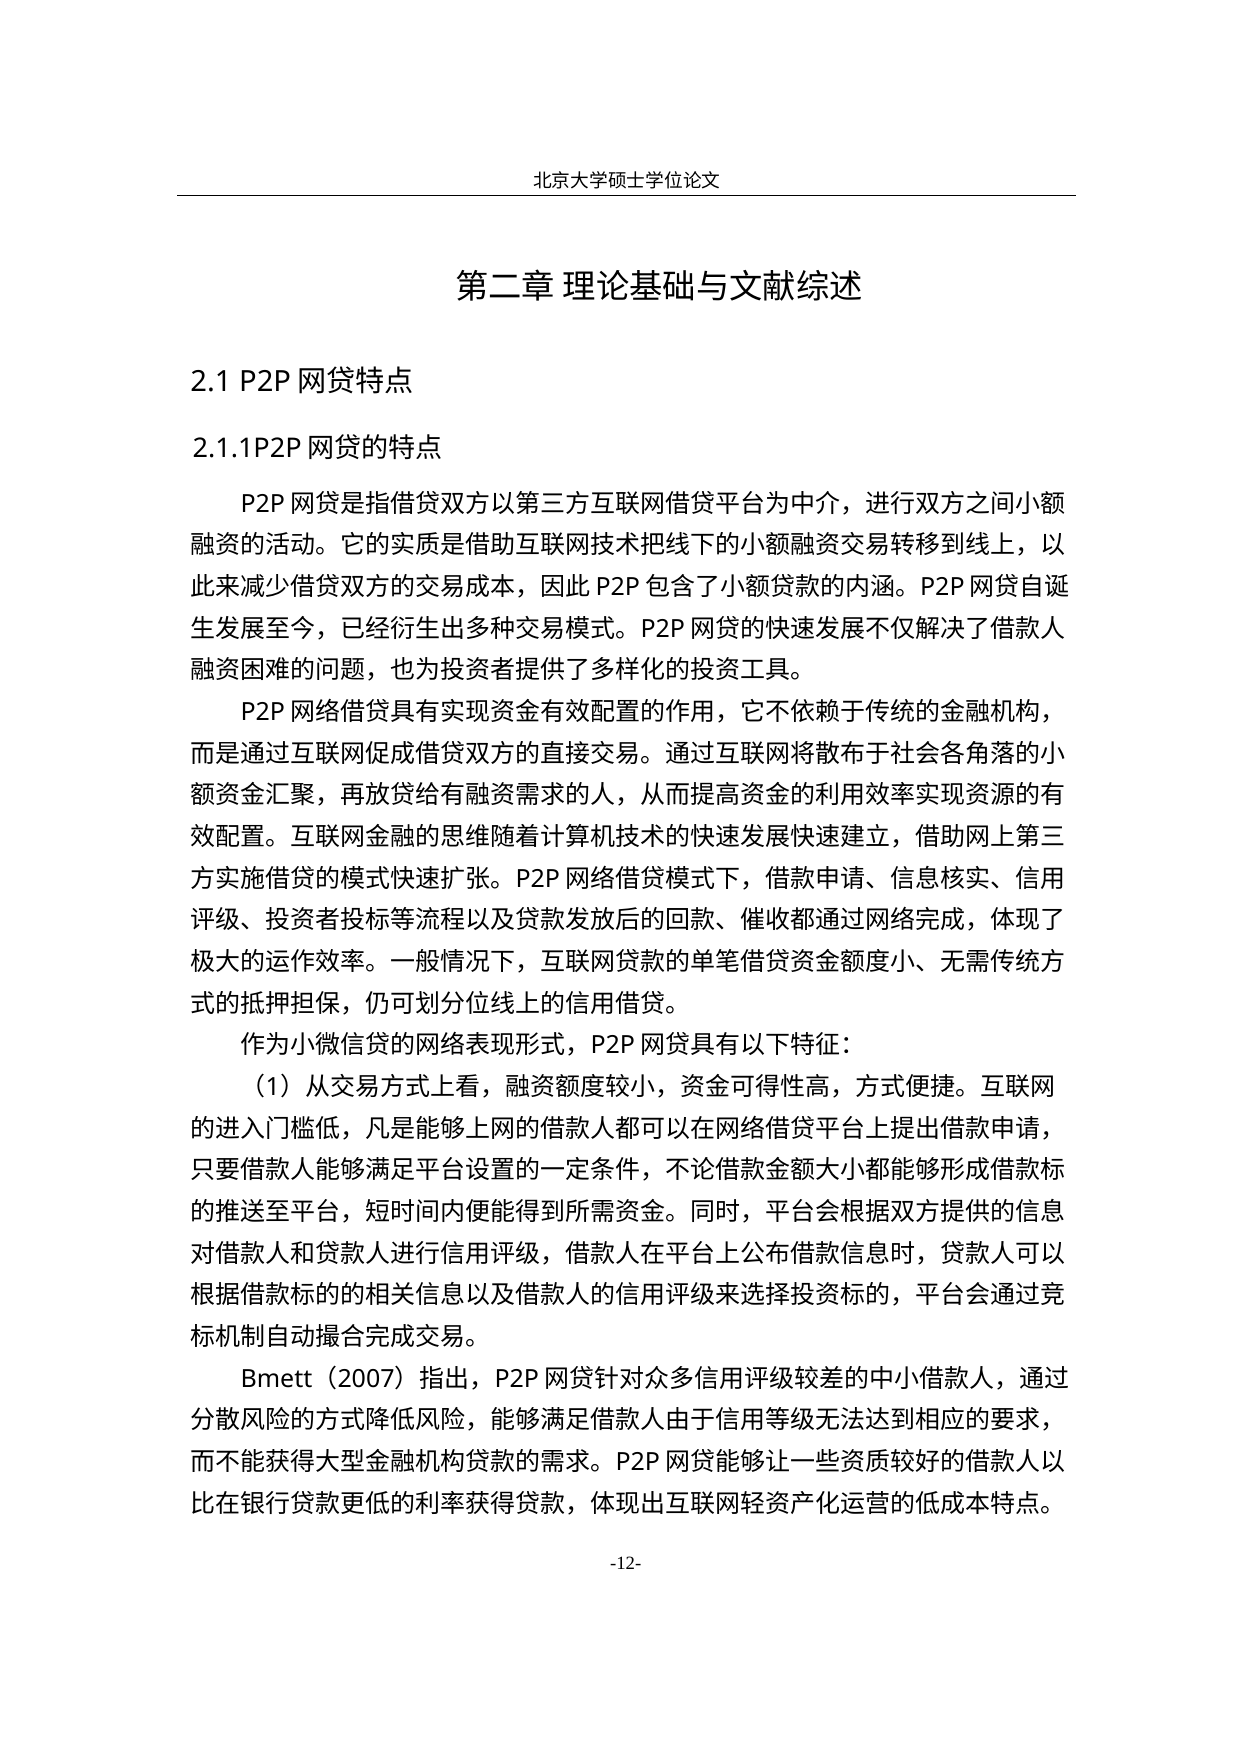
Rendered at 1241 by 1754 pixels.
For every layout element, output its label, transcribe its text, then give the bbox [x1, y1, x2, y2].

text P2P网贷是指借贷双方以第三方互联网借贷平台为中介，进行双方之间小额融资的活动。它的实质是借助互联网技术把线下的小额融资交易转移到线上，以此来减少借贷双方的交易成本，因此P2P包含了小额贷款的内涵。P2P网贷自诞生发展至今，已经衍生出多种交易模式。P2P网贷的快速发展不仅解决了借款人融资困难的问题，也为投资者提供了多样化的投资工具。 [190, 479, 1076, 687]
subtitle 2.1.1P2P网贷的特点 [192, 424, 1076, 466]
text （1）从交易方式上看，融资额度较小，资金可得性高，方式便捷。互联网的进入门槛低，凡是能够上网的借款人都可以在网络借贷平台上提出借款申请，只要借款人能够满足平台设置的一定条件，不论借款金额大小都能够形成借款标的推送至平台，短时间内便能得到所需资金。同时，平台会根据双方提供的信息对借款人和贷款人进行信用评级，借款人在平台上公布借款信息时，贷款人可以根据借款标的的相关信息以及借款人的信用评级来选择投资标的，平台会通过竞标机制自动撮合完成交易。 [190, 1062, 1076, 1354]
text 作为小微信贷的网络表现形式，P2P网贷具有以下特征： [190, 1020, 1076, 1062]
subtitle 2.1 P2P网贷特点 [190, 358, 1076, 399]
subtitle 第二章 理论基础与文献综述 [190, 260, 1076, 308]
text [190, 1354, 1076, 1520]
text P2P网络借贷具有实现资金有效配置的作用，它不依赖于传统的金融机构，而是通过互联网促成借贷双方的直接交易。通过互联网将散布于社会各角落的小额资金汇聚，再放贷给有融资需求的人，从而提高资金的利用效率实现资源的有效配置。互联网金融的思维随着计算机技术的快速发展快速建立，借助网上第三方实施借贷的模式快速扩张。P2P网络借贷模式下，借款申请、信息核实、信用评级、投资者投标等流程以及贷款发放后的回款、催收都通过网络完成，体现了极大的运作效率。一般情况下，互联网贷款的单笔借贷资金额度小、无需传统方式的抵押担保，仍可划分位线上的信用借贷。 [190, 687, 1076, 1020]
